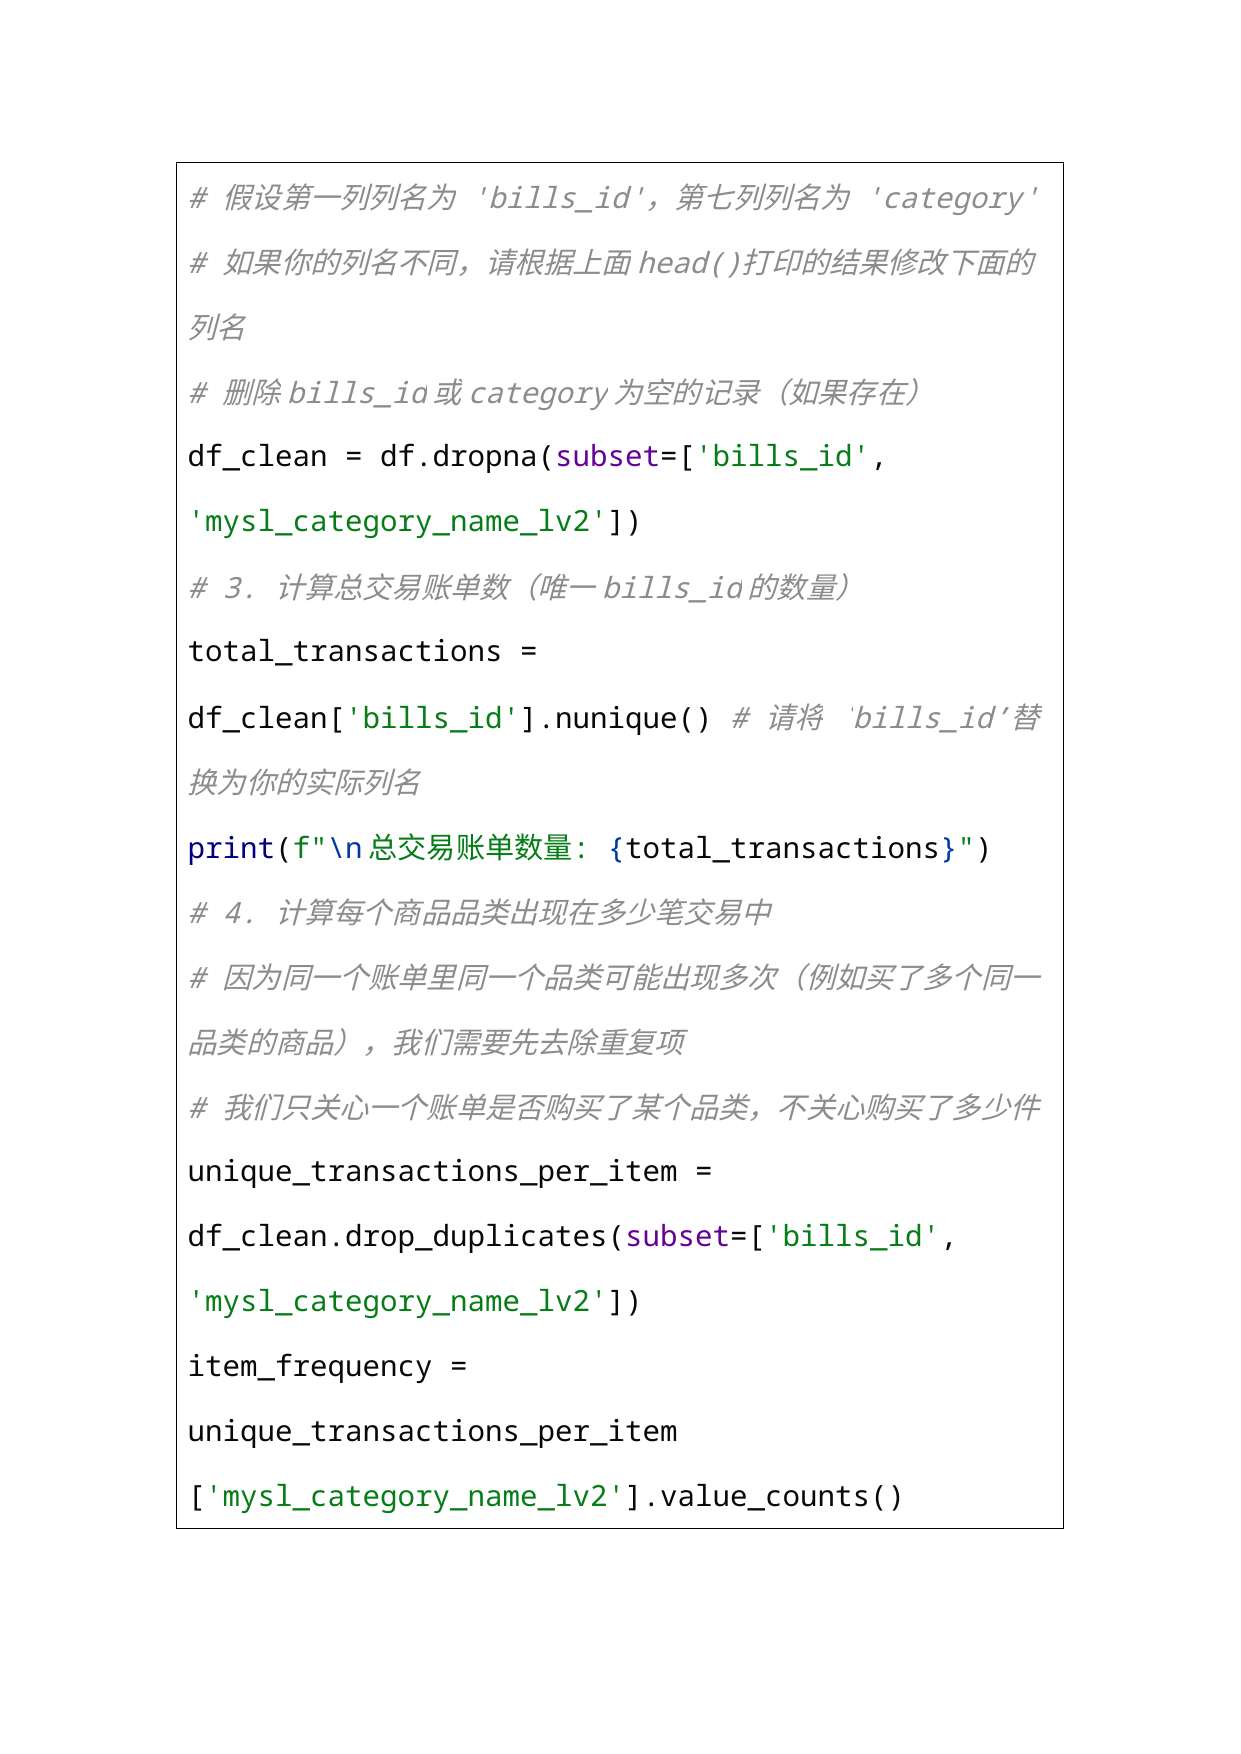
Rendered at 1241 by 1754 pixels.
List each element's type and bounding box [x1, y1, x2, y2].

table_cell [177, 163, 1063, 1528]
